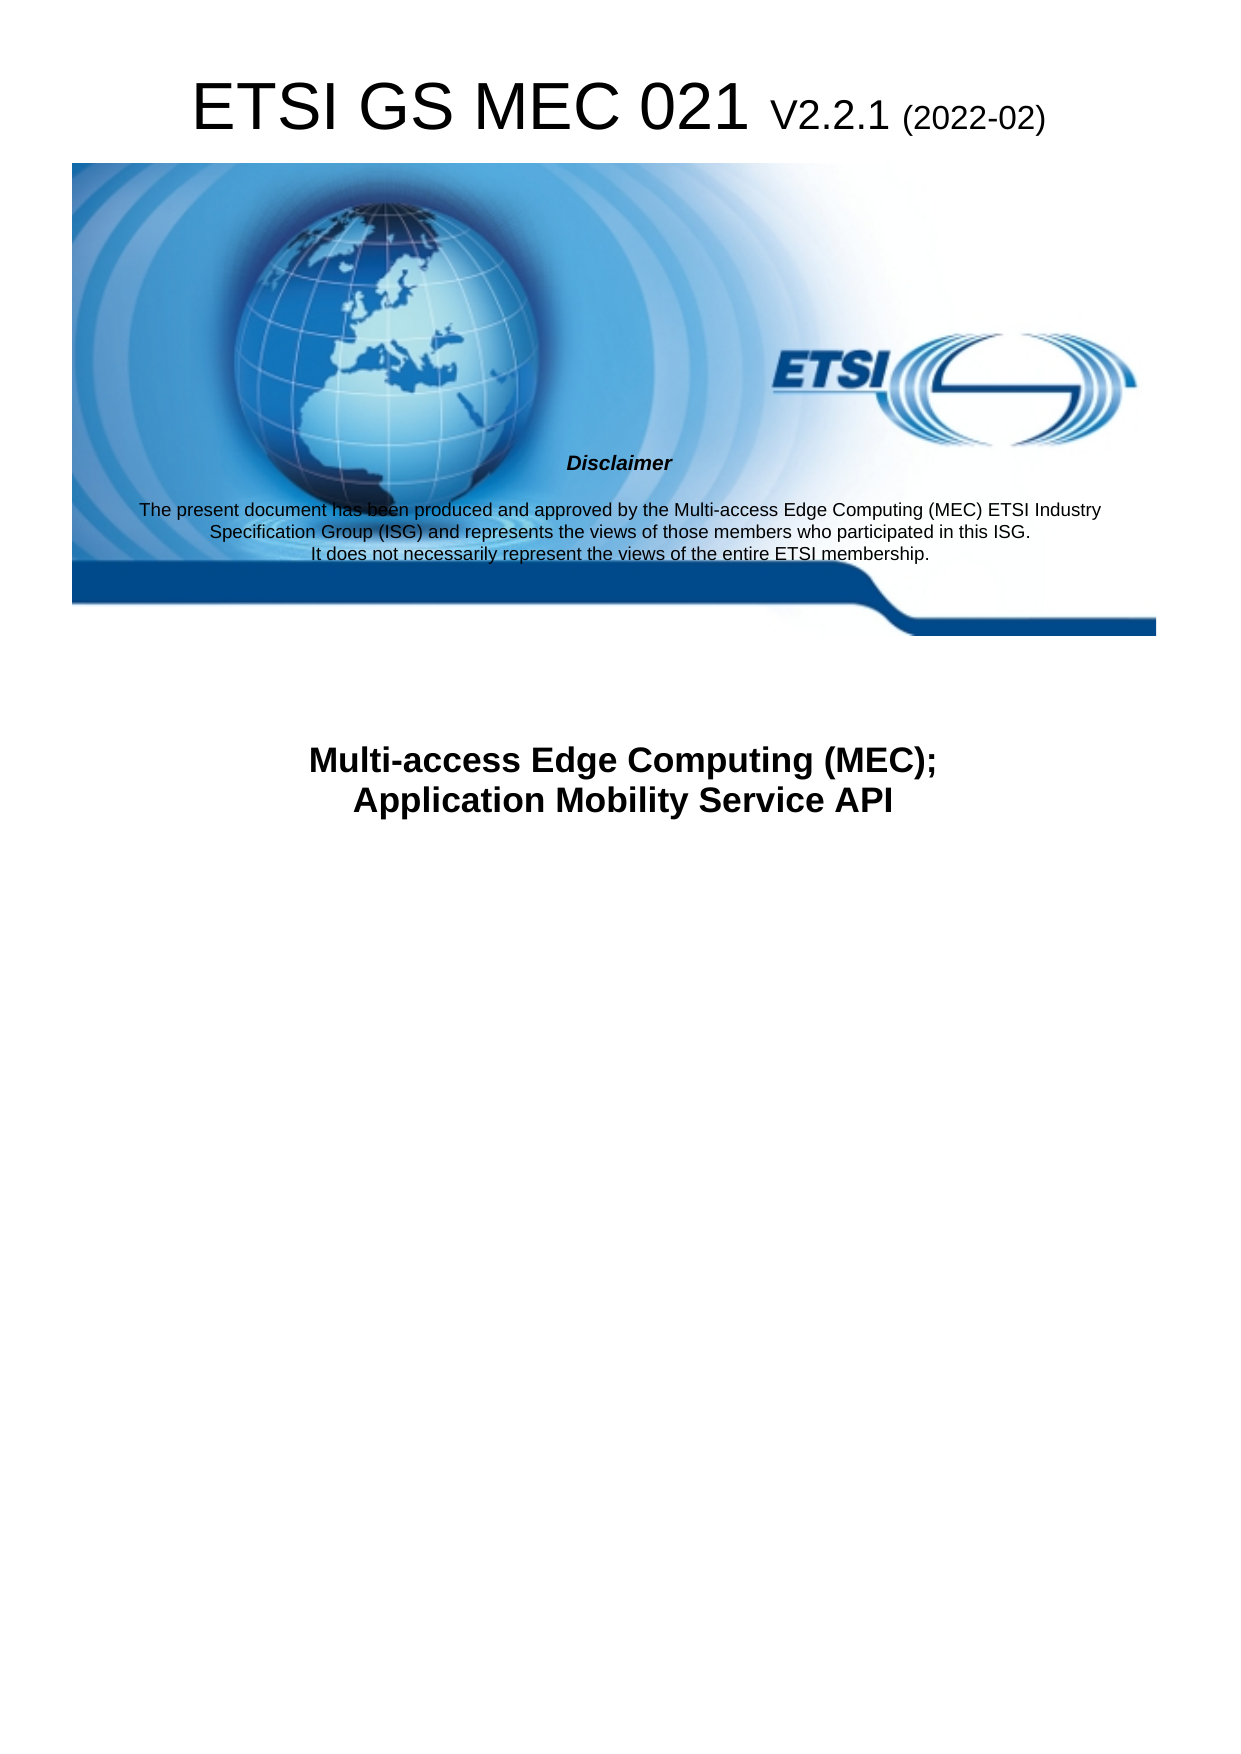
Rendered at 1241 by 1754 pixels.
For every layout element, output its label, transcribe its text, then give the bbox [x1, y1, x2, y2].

text ETSI GS MEC 021 V2.2.1 (2022-02) [69, 67, 1169, 144]
text Disclaimer [384, 450, 856, 474]
picture [72, 163, 1157, 636]
text Multi-access Edge Computing (MEC); [92, 739, 1155, 780]
text The present document has been produced and approved by the Multi-access Edge Computing (MEC) ETSI Industry Specification Group (ISG) and represents the views of those members who participated in this ISG. It does not necessarily represent the views of the entire ETSI membership. [89, 499, 1152, 564]
text Application Mobility Service API [92, 780, 1155, 820]
